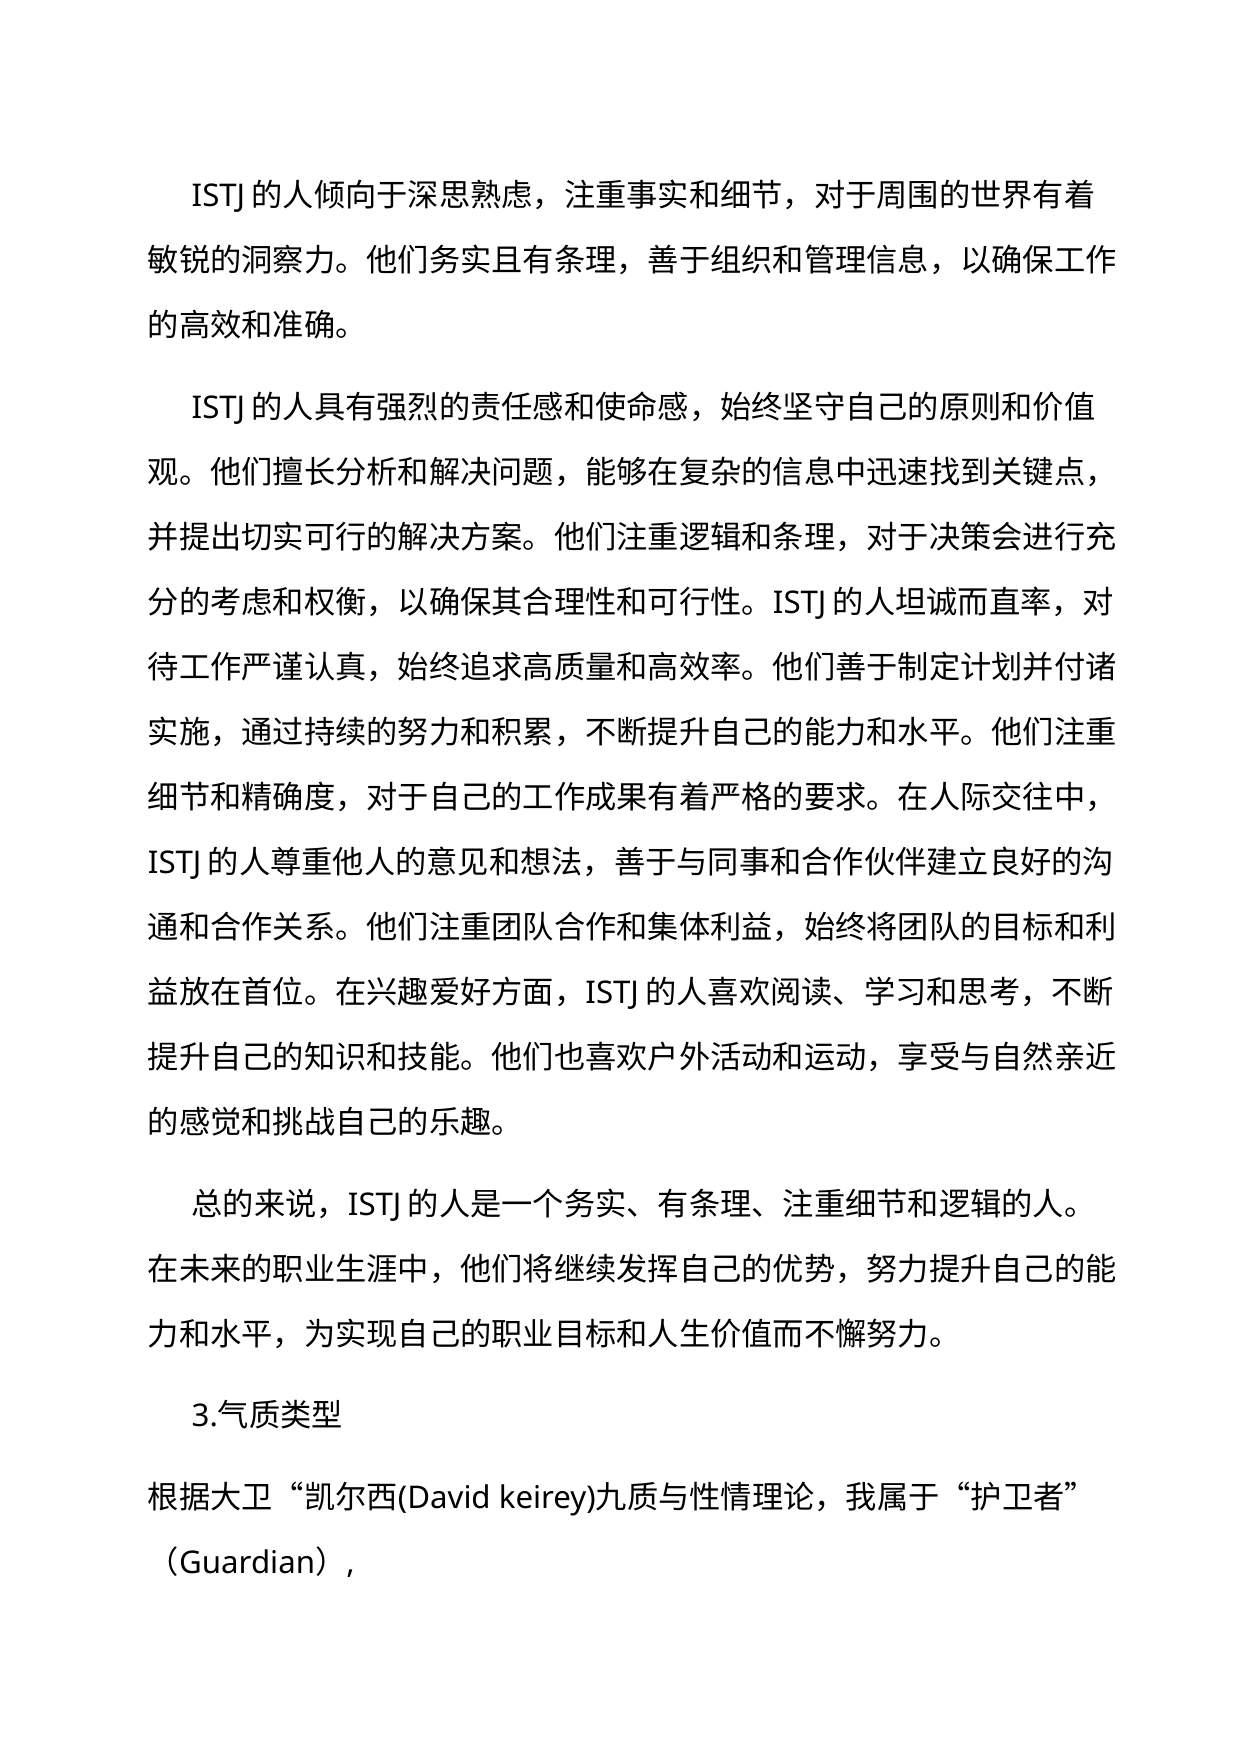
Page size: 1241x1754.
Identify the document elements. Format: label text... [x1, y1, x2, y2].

text ISTJ的人倾向于深思熟虑，注重事实和细节，对于周围的世界有着敏锐的洞察力。他们务实且有条理，善于组织和管理信息，以确保工作的高效和准确。 [148, 161, 1122, 356]
text ISTJ的人具有强烈的责任感和使命感，始终坚守自己的原则和价值观。他们擅长分析和解决问题，能够在复杂的信息中迅速找到关键点，并提出切实可行的解决方案。他们注重逻辑和条理，对于决策会进行充分的考虑和权衡，以确保其合理性和可行性。ISTJ的人坦诚而直率，对待工作严谨认真，始终追求高质量和高效率。他们善于制定计划并付诸实施，通过持续的努力和积累，不断提升自己的能力和水平。他们注重细节和精确度，对于自己的工作成果有着严格的要求。在人际交往中，ISTJ的人尊重他人的意见和想法，善于与同事和合作伙伴建立良好的沟通和合作关系。他们注重团队合作和集体利益，始终将团队的目标和利益放在首位。在兴趣爱好方面，ISTJ的人喜欢阅读、学习和思考，不断提升自己的知识和技能。他们也喜欢户外活动和运动，享受与自然亲近的感觉和挑战自己的乐趣。 [148, 372, 1122, 1152]
text 根据大卫“凯尔西(David keirey)九质与性情理论，我属于“护卫者”（Guardian）, [148, 1462, 1122, 1592]
text 总的来说，ISTJ的人是一个务实、有条理、注重细节和逻辑的人。在未来的职业生涯中，他们将继续发挥自己的优势，努力提升自己的能力和水平，为实现自己的职业目标和人生价值而不懈努力。 [148, 1169, 1122, 1364]
text 3.气质类型 [148, 1381, 1122, 1446]
